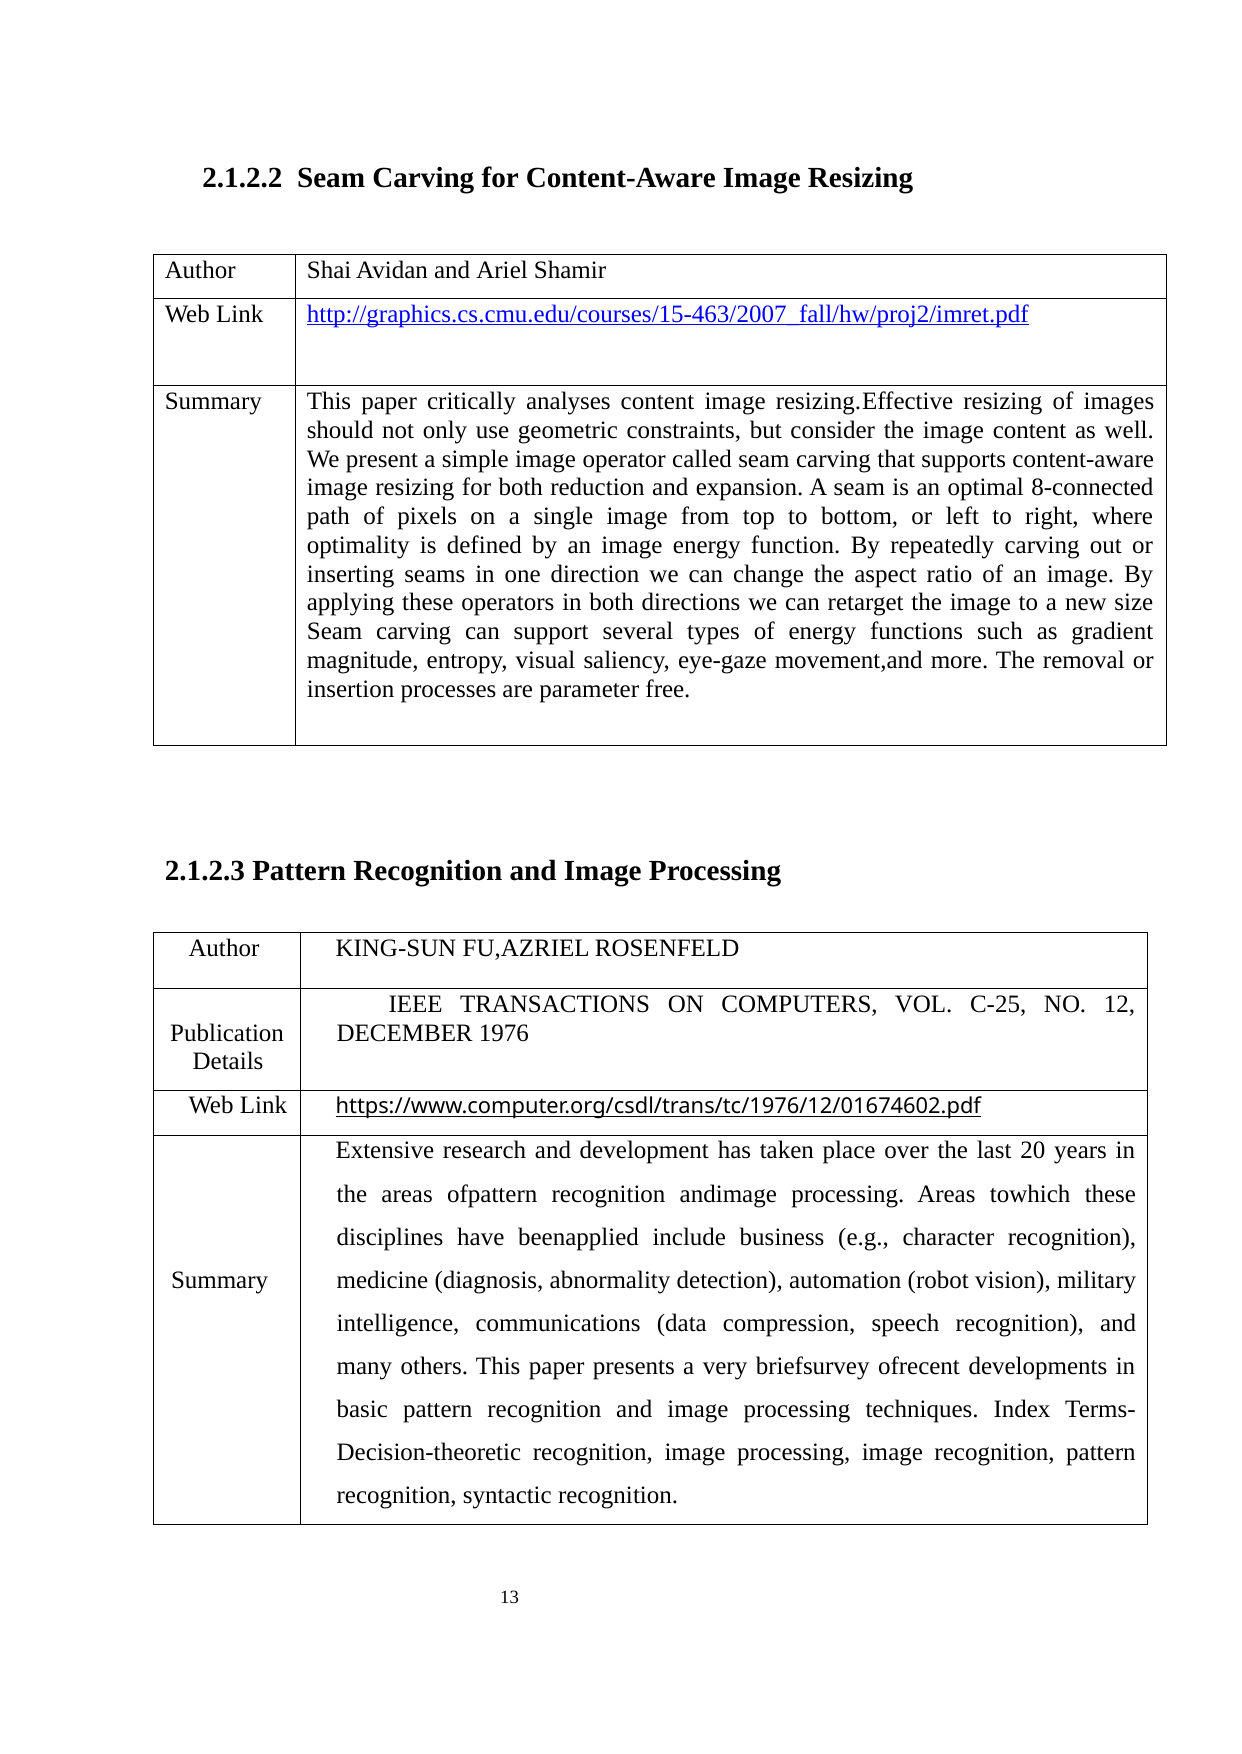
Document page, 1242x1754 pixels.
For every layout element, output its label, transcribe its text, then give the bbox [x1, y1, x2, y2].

text 2.1.2.3 Pattern Recognition and Image Processing [164, 853, 1135, 886]
table_header Author [154, 933, 300, 988]
table_cell IEEE TRANSACTIONS ON COMPUTERS, VOL. C-25, NO. 12, DECEMBER 1976 [301, 989, 1147, 1089]
table_cell Summary [154, 1136, 300, 1524]
table_cell This paper critically analyses content image resizing.Effective resizing of images should not only use geometric constraints, but consider the image content as well. We present a simple image operator called seam carving that supports content-aware image resizing for both reduction and expansion. A seam is an optimal 8-connected path of pixels on a single image from top to bottom, or left to right, where optimality is defined by an image energy function. By repeatedly carving out or inserting seams in one direction we can change the aspect ratio of an image. By applying these operators in both directions we can retarget the image to a new size Seam carving can support several types of energy functions such as gradient magnitude, entropy, visual saliency, eye-gaze movement,and more. The removal or insertion processes are parameter free. [296, 386, 1166, 745]
table_cell Summary [154, 386, 295, 745]
table_cell https://www.computer.org/csdl/trans/tc/1976/12/01674602.pdf [301, 1091, 1147, 1134]
list 2.1.2.2 Seam Carving for Content-Aware Image Resizing [202, 160, 1135, 194]
table_cell Extensive research and development has taken place over the last 20 years in the areas ofpattern recognition andimage processing. Areas towhich these disciplines have beenapplied include business (e.g., character recognition), medicine (diagnosis, abnormality detection), automation (robot vision), military intelligence, communications (data compression, speech recognition), and many others. This paper presents a very briefsurvey ofrecent developments in basic pattern recognition and image processing techniques. Index Terms-Decision-theoretic recognition, image processing, image recognition, pattern recognition, syntactic recognition. [301, 1136, 1147, 1524]
table_header Shai Avidan and Ariel Shamir [296, 255, 1166, 298]
table_cell Web Link [154, 1091, 300, 1134]
table_header KING-SUN FU,AZRIEL ROSENFELD [301, 933, 1147, 988]
table_header Author [154, 255, 295, 298]
table_cell http://graphics.cs.cmu.edu/courses/15-463/2007_fall/hw/proj2/imret.pdf [296, 299, 1166, 385]
table_cell Publication Details [154, 989, 300, 1089]
table_cell Web Link [154, 299, 295, 385]
